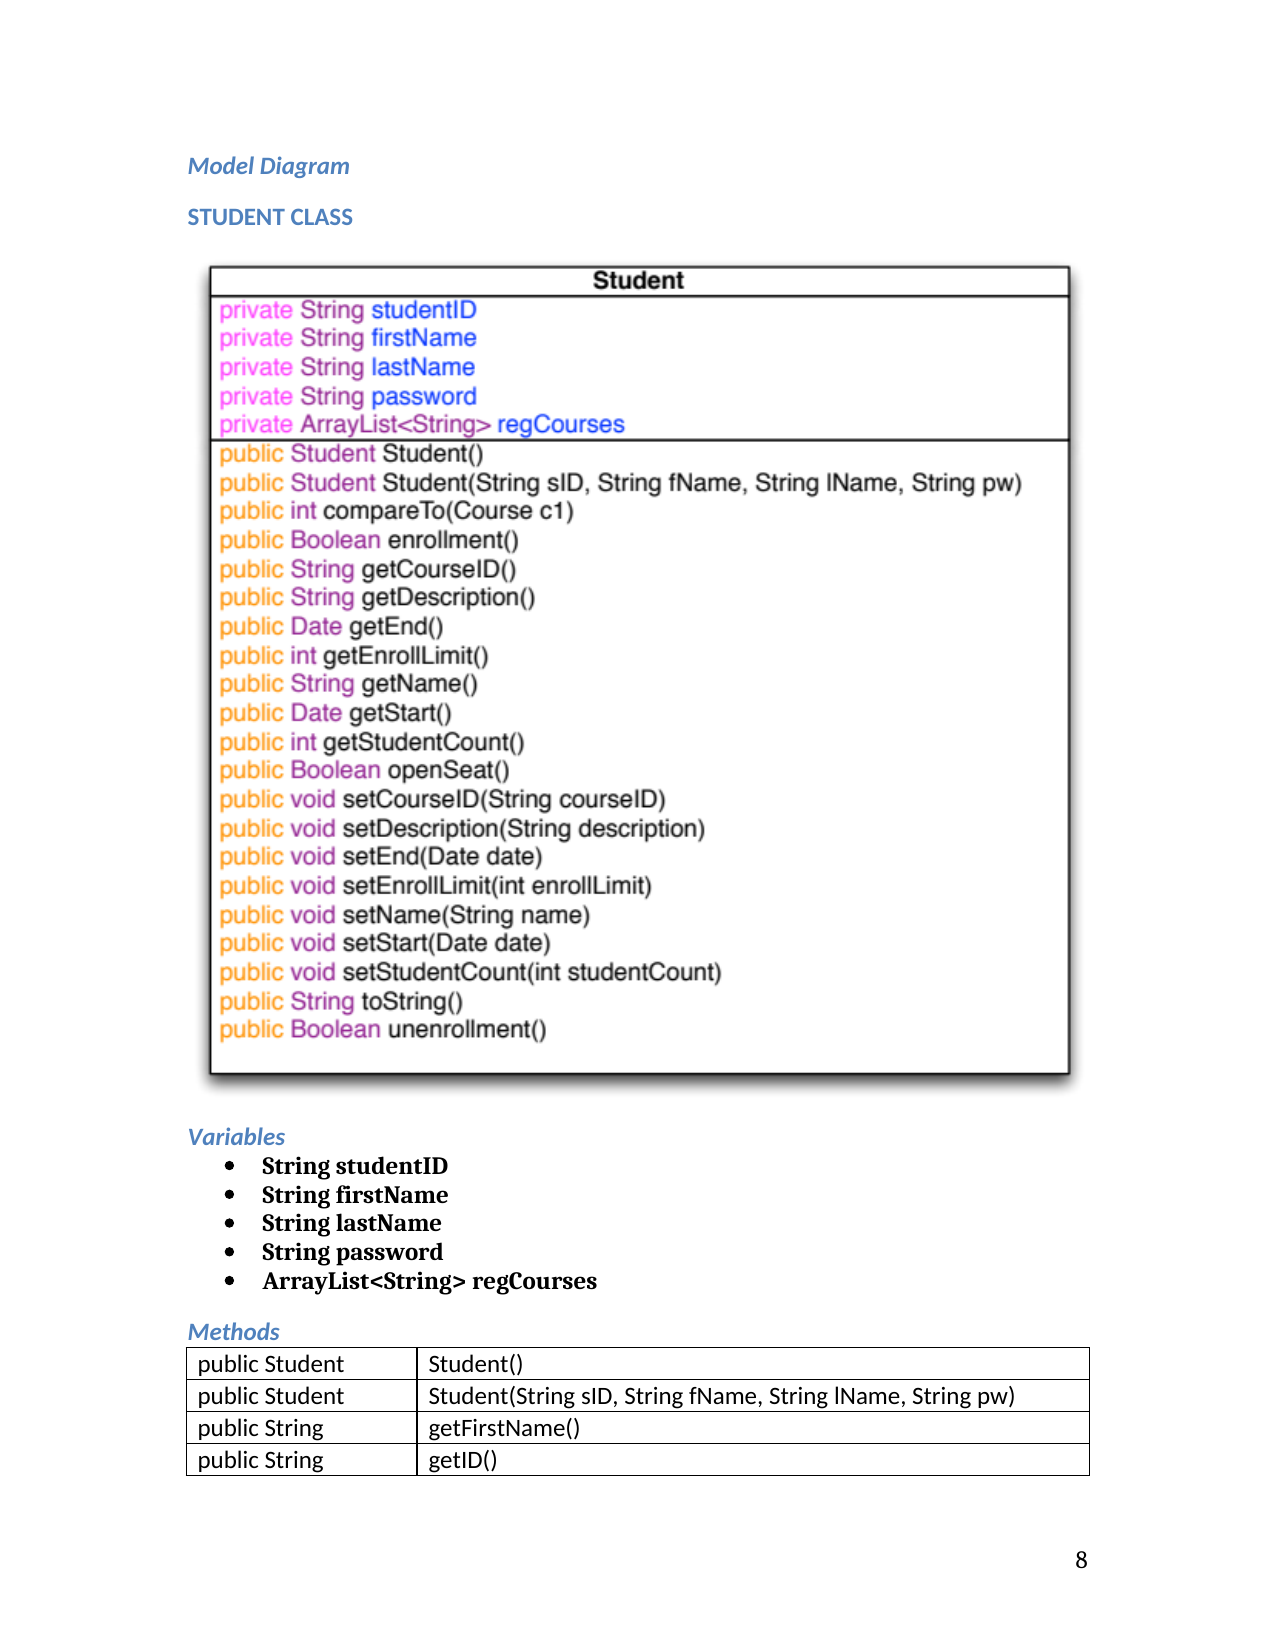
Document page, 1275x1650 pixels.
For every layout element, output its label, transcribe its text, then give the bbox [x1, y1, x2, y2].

table_cell public String [187, 1444, 416, 1475]
subtitle STUDENT CLASS [187, 201, 1087, 232]
list String lastName [225, 1209, 1087, 1238]
table_cell Student(String sID, String fName, String lName, String pw) [418, 1380, 1089, 1411]
table_header public Student [187, 1348, 416, 1378]
subtitle Model Diagram [187, 150, 1087, 181]
table_header Student() [418, 1348, 1089, 1378]
table_cell public String [187, 1412, 416, 1443]
list String studentID [225, 1152, 1087, 1181]
list String firstName [225, 1181, 1087, 1209]
list String password [225, 1238, 1087, 1267]
table_cell public Student [187, 1380, 416, 1411]
table_cell getID() [418, 1444, 1089, 1475]
subtitle Methods [187, 1316, 1087, 1347]
table_cell getFirstName() [418, 1412, 1089, 1443]
list ArrayList<String> regCourses [225, 1267, 1087, 1296]
subtitle Variables [187, 1121, 1087, 1152]
